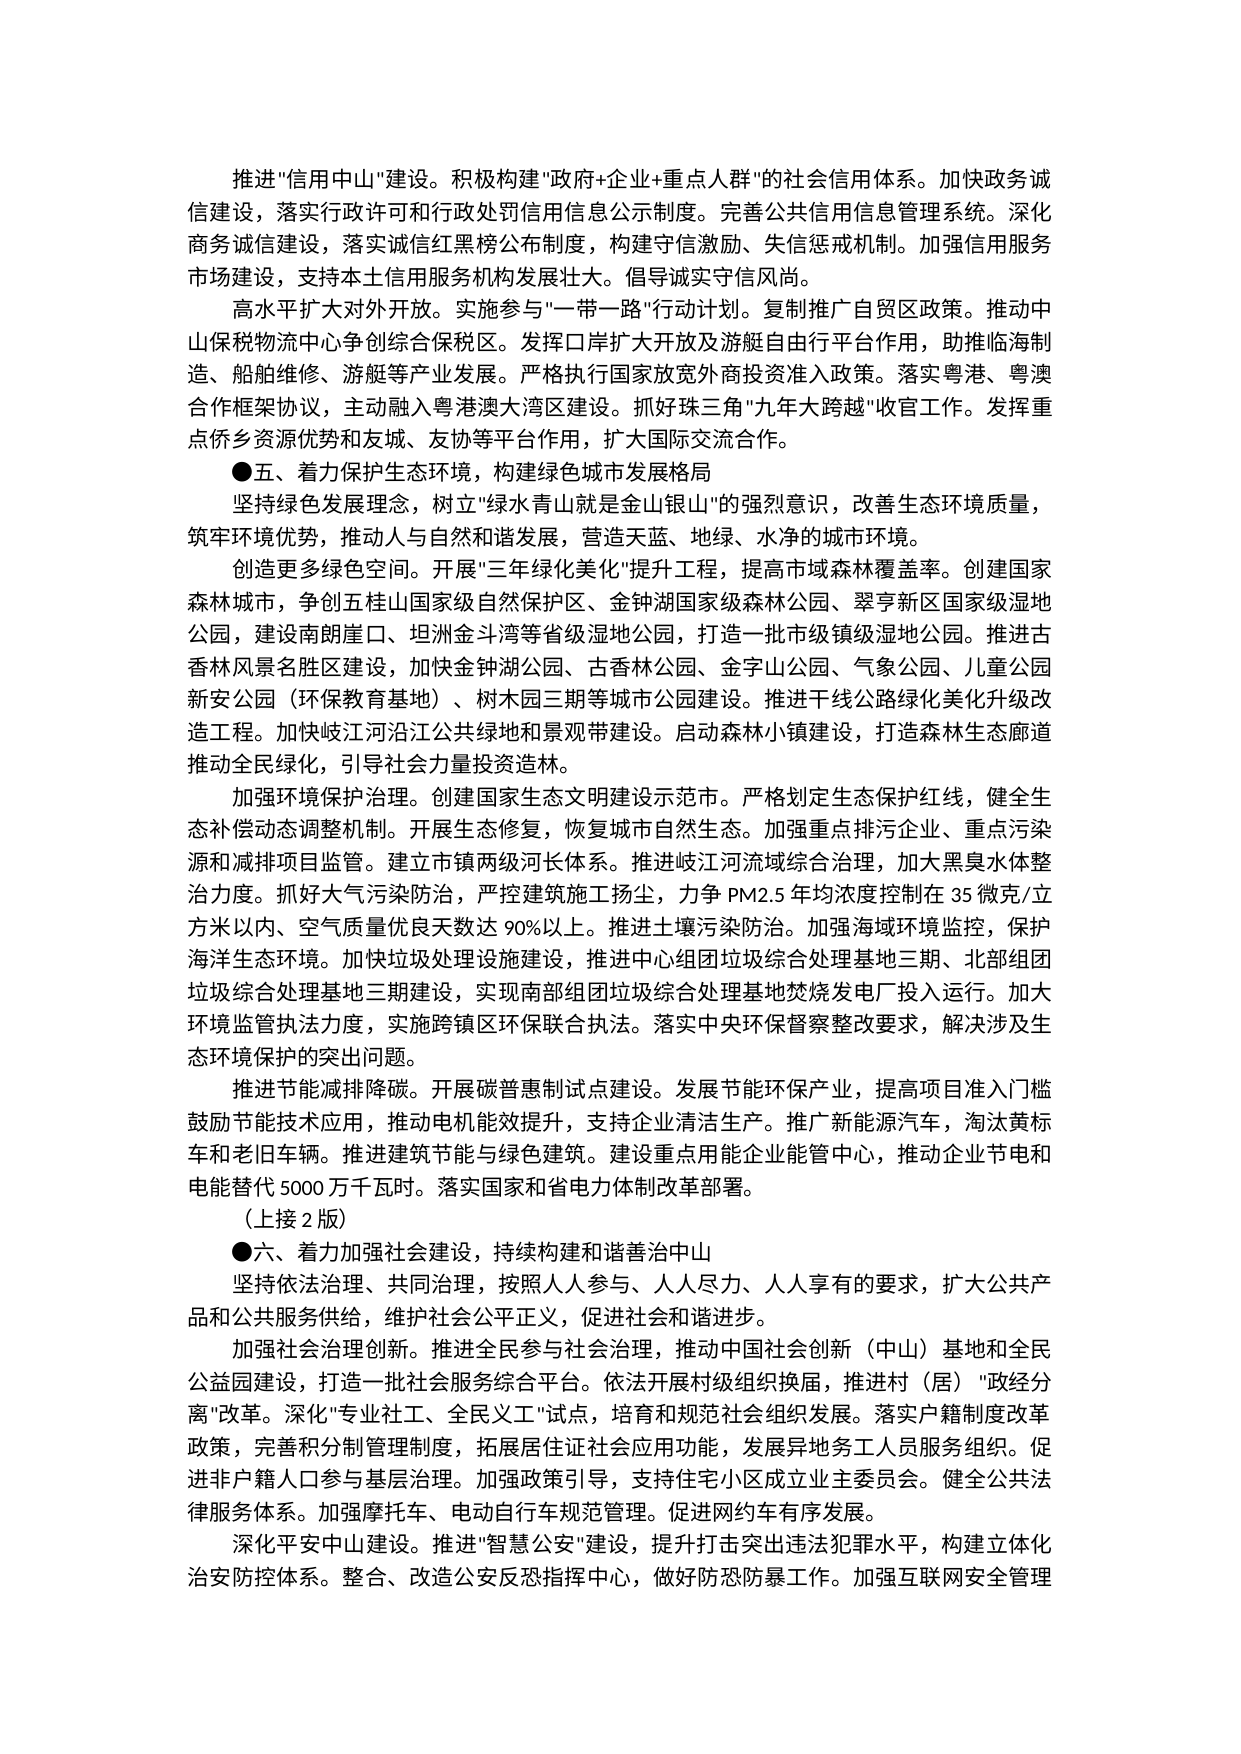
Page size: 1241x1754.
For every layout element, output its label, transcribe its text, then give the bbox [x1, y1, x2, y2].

text （上接2版） [187, 1202, 1053, 1234]
text 坚持绿色发展理念，树立"绿水青山就是金山银山"的强烈意识，改善生态环境质量，筑牢环境优势，推动人与自然和谐发展，营造天蓝、地绿、水净的城市环境。 [187, 487, 1053, 552]
text ●五、着力保护生态环境，构建绿色城市发展格局 [187, 454, 1053, 487]
text 高水平扩大对外开放。实施参与"一带一路"行动计划。复制推广自贸区政策。推动中山保税物流中心争创综合保税区。发挥口岸扩大开放及游艇自由行平台作用，助推临海制造、船舶维修、游艇等产业发展。严格执行国家放宽外商投资准入政策。落实粤港、粤澳合作框架协议，主动融入粤港澳大湾区建设。抓好珠三角"九年大跨越"收官工作。发挥重点侨乡资源优势和友城、友协等平台作用，扩大国际交流合作。 [187, 292, 1053, 454]
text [187, 1527, 1053, 1592]
text 创造更多绿色空间。开展"三年绿化美化"提升工程，提高市域森林覆盖率。创建国家森林城市，争创五桂山国家级自然保护区、金钟湖国家级森林公园、翠亨新区国家级湿地公园，建设南朗崖口、坦洲金斗湾等省级湿地公园，打造一批市级镇级湿地公园。推进古香林风景名胜区建设，加快金钟湖公园、古香林公园、金字山公园、气象公园、儿童公园、新安公园（环保教育基地）、树木园三期等城市公园建设。推进干线公路绿化美化升级改造工程。加快岐江河沿江公共绿地和景观带建设。启动森林小镇建设，打造森林生态廊道。推动全民绿化，引导社会力量投资造林。 [187, 552, 1053, 779]
text 推进"信用中山"建设。积极构建"政府+企业+重点人群"的社会信用体系。加快政务诚信建设，落实行政许可和行政处罚信用信息公示制度。完善公共信用信息管理系统。深化商务诚信建设，落实诚信红黑榜公布制度，构建守信激励、失信惩戒机制。加强信用服务市场建设，支持本土信用服务机构发展壮大。倡导诚实守信风尚。 [187, 162, 1053, 292]
text 推进节能减排降碳。开展碳普惠制试点建设。发展节能环保产业，提高项目准入门槛。鼓励节能技术应用，推动电机能效提升，支持企业清洁生产。推广新能源汽车，淘汰黄标车和老旧车辆。推进建筑节能与绿色建筑。建设重点用能企业能管中心，推动企业节电和电能替代5000万千瓦时。落实国家和省电力体制改革部署。 [187, 1072, 1053, 1202]
text 加强社会治理创新。推进全民参与社会治理，推动中国社会创新（中山）基地和全民公益园建设，打造一批社会服务综合平台。依法开展村级组织换届，推进村（居）"政经分离"改革。深化"专业社工、全民义工"试点，培育和规范社会组织发展。落实户籍制度改革政策，完善积分制管理制度，拓展居住证社会应用功能，发展异地务工人员服务组织。促进非户籍人口参与基层治理。加强政策引导，支持住宅小区成立业主委员会。健全公共法律服务体系。加强摩托车、电动自行车规范管理。促进网约车有序发展。 [187, 1332, 1053, 1527]
text 加强环境保护治理。创建国家生态文明建设示范市。严格划定生态保护红线，健全生态补偿动态调整机制。开展生态修复，恢复城市自然生态。加强重点排污企业、重点污染源和减排项目监管。建立市镇两级河长体系。推进岐江河流域综合治理，加大黑臭水体整治力度。抓好大气污染防治，严控建筑施工扬尘，力争PM2.5年均浓度控制在35微克/立方米以内、空气质量优良天数达90%以上。推进土壤污染防治。加强海域环境监控，保护海洋生态环境。加快垃圾处理设施建设，推进中心组团垃圾综合处理基地三期、北部组团垃圾综合处理基地三期建设，实现南部组团垃圾综合处理基地焚烧发电厂投入运行。加大环境监管执法力度，实施跨镇区环保联合执法。落实中央环保督察整改要求，解决涉及生态环境保护的突出问题。 [187, 779, 1053, 1072]
text ●六、着力加强社会建设，持续构建和谐善治中山 [187, 1234, 1053, 1267]
text 坚持依法治理、共同治理，按照人人参与、人人尽力、人人享有的要求，扩大公共产品和公共服务供给，维护社会公平正义，促进社会和谐进步。 [187, 1267, 1053, 1332]
